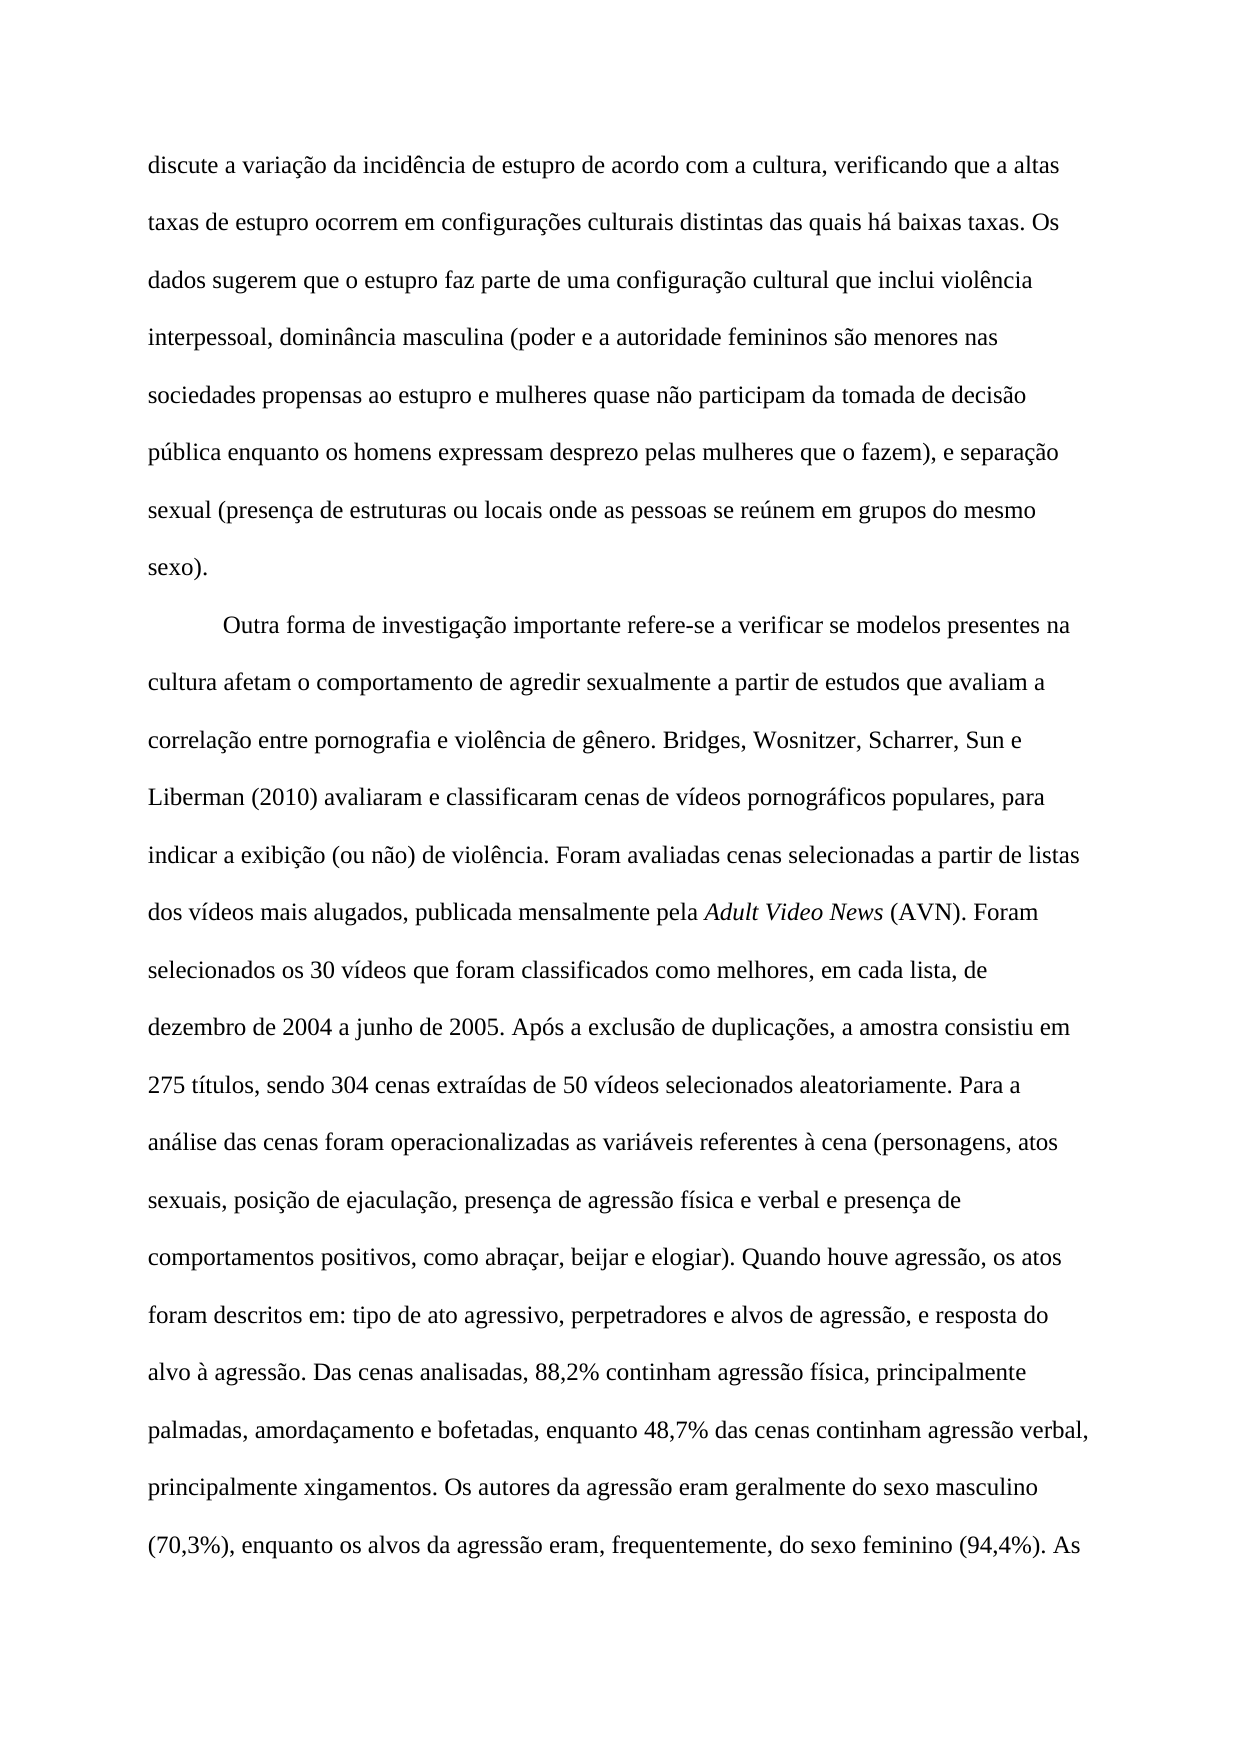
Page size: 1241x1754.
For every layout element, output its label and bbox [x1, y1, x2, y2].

text [148, 610, 1090, 1559]
text [148, 150, 1090, 581]
